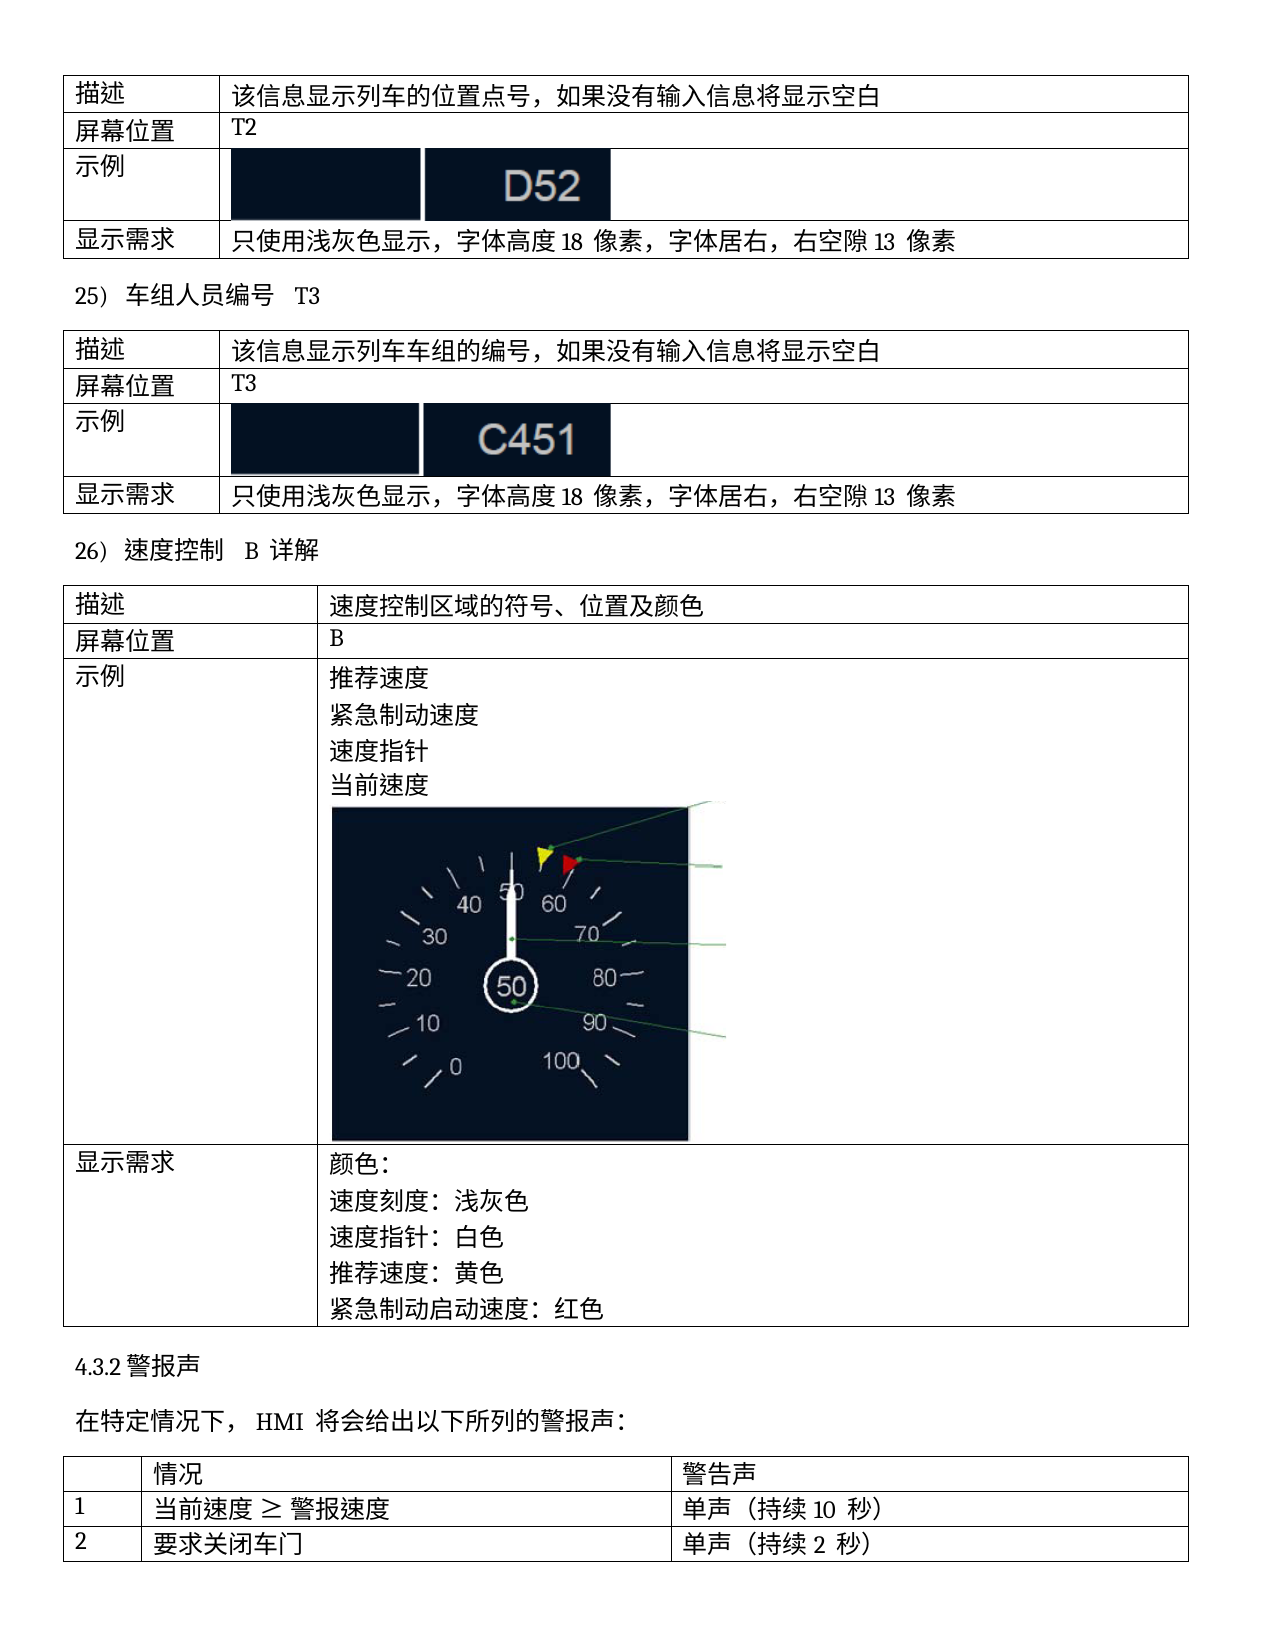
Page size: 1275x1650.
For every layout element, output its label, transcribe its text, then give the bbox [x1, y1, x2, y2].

table_header 该信息显示列车车组的编号，如果没有输入信息将显示空白 [220, 331, 1188, 367]
table_cell 显示需求 [64, 221, 219, 258]
table_header [64, 1457, 141, 1491]
table_cell 示例 [64, 404, 219, 476]
table_cell 示例 [64, 659, 317, 1144]
table_cell 屏幕位置 [64, 624, 317, 658]
table_cell 屏幕位置 [64, 113, 219, 147]
text 4.3.2 警报声 [75, 1346, 1200, 1382]
table_header 情况 [142, 1457, 671, 1491]
table_cell 单声（持续 10 秒） [672, 1492, 1188, 1526]
text 在特定情况下， HMI 将会给出以下所列的警报声： [75, 1401, 1200, 1437]
table_cell [611, 149, 1188, 220]
table_cell [220, 404, 231, 476]
table_header 描述 [64, 331, 219, 367]
table_cell [611, 404, 1188, 476]
table_cell 颜色： 速度刻度：浅灰色 速度指针：白色 推荐速度：黄色 紧急制动启动速度：红色 [318, 1145, 1188, 1326]
table_header 描述 [64, 586, 317, 623]
table_cell 单声（持续 2 秒） [672, 1527, 1188, 1561]
table_cell 示例 [64, 149, 219, 220]
table_header 该信息显示列车的位置点号，如果没有输入信息将显示空白 [220, 76, 1188, 112]
table_cell 显示需求 [64, 477, 219, 513]
table_cell 2 [64, 1527, 141, 1561]
table_cell 推荐速度 紧急制动速度 速度指针 当前速度 [318, 659, 1188, 1144]
table_header 速度控制区域的符号、位置及颜色 [318, 586, 1188, 623]
text 26) 速度控制 B 详解 [75, 533, 1200, 567]
table_cell 显示需求 [64, 1145, 317, 1326]
table_cell 只使用浅灰色显示，字体高度 18 像素，字体居右，右空隙 13 像素 [220, 221, 1188, 258]
table_cell [220, 149, 231, 220]
table_header 警告声 [672, 1457, 1188, 1491]
table_cell 只使用浅灰色显示，字体高度 18 像素，字体居右，右空隙 13 像素 [220, 477, 1188, 513]
table_cell 当前速度 ≥ 警报速度 [142, 1492, 671, 1526]
table_cell T2 [220, 113, 1188, 147]
table_cell B [318, 624, 1188, 658]
table_cell 屏幕位置 [64, 369, 219, 403]
table_cell 1 [64, 1492, 141, 1526]
table_header 描述 [64, 76, 219, 112]
table_cell T3 [220, 369, 1188, 403]
table_cell 要求关闭车门 [142, 1527, 671, 1561]
text 25) 车组人员编号 T3 [75, 277, 1200, 311]
